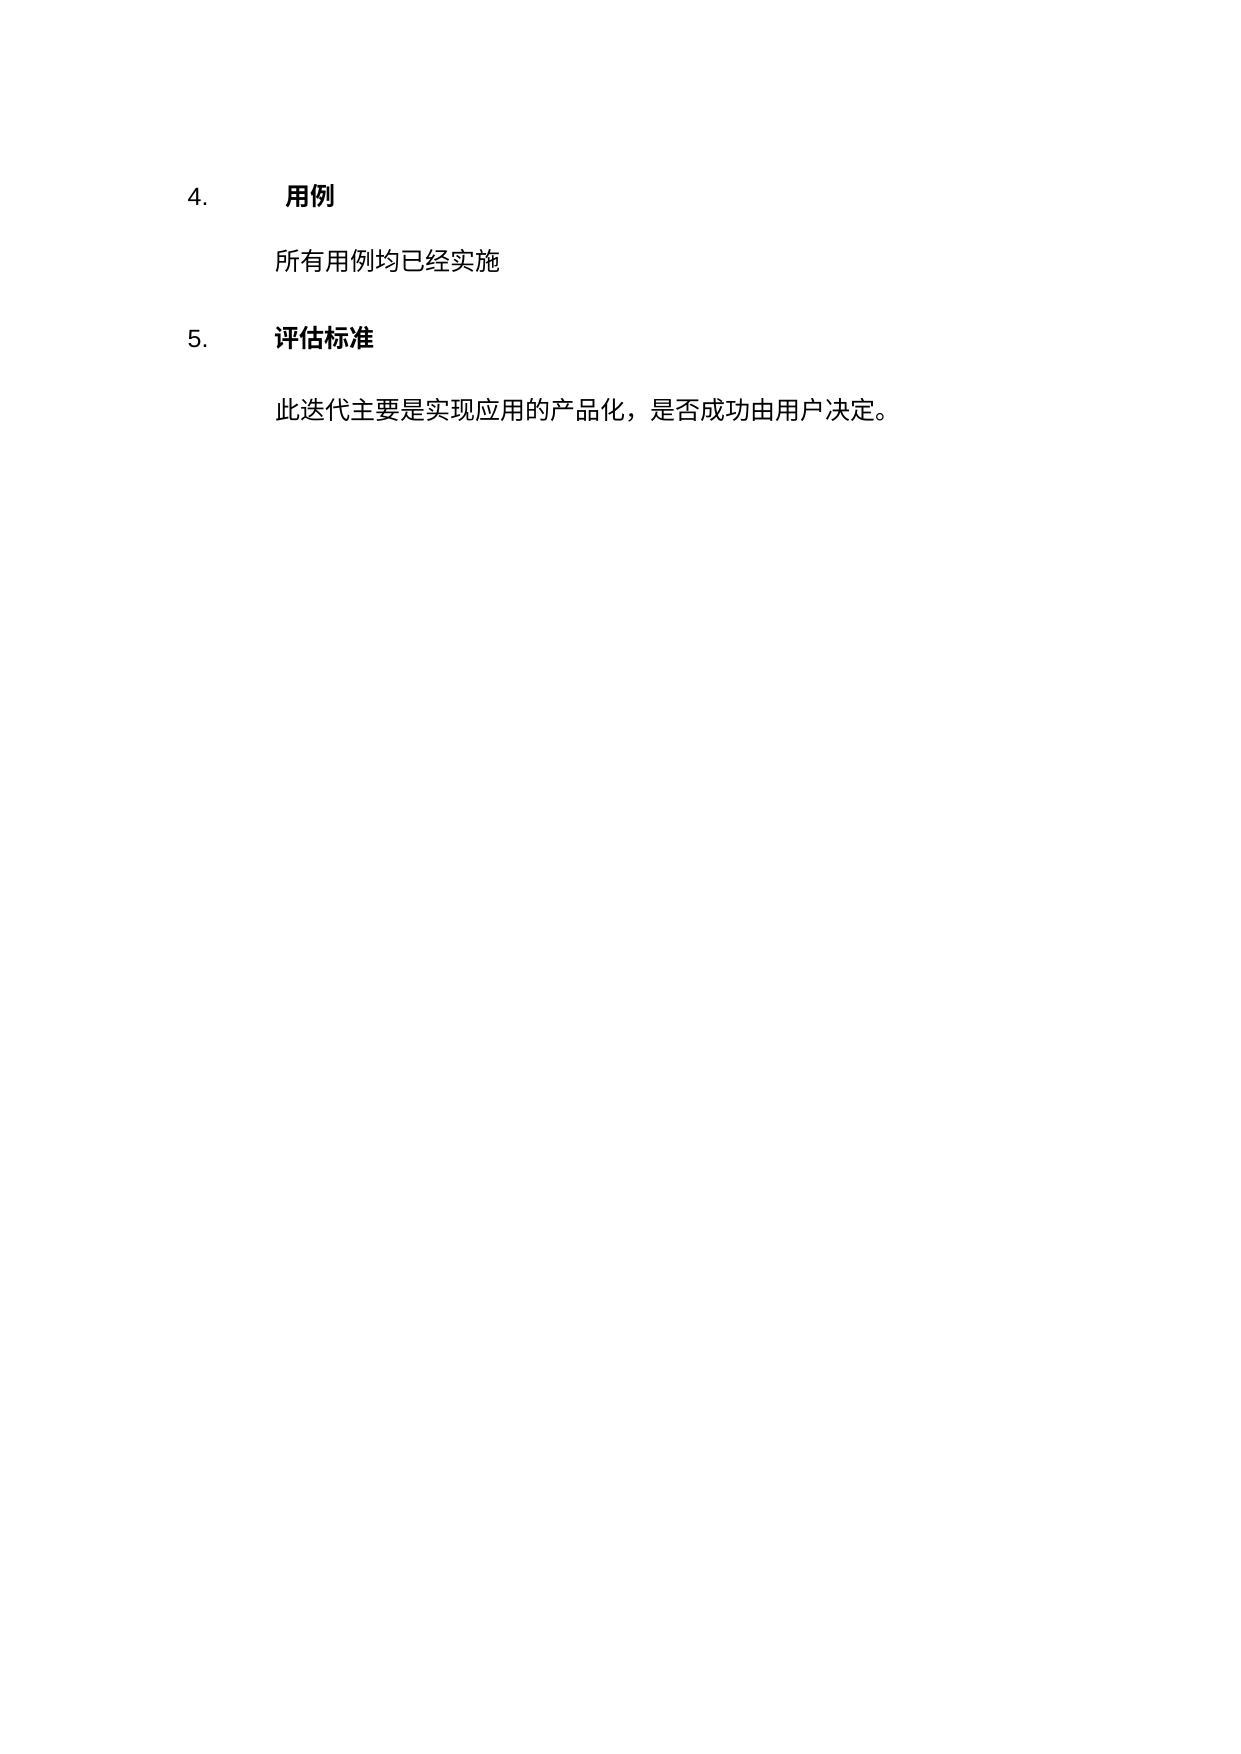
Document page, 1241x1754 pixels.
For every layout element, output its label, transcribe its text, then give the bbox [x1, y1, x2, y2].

list 此迭代主要是实现应用的产品化，是否成功由用户决定。 [231, 376, 1053, 441]
subtitle 5. 评估标准 [187, 304, 1053, 369]
subtitle 用例 所有用例均已经实施 [187, 162, 1053, 292]
